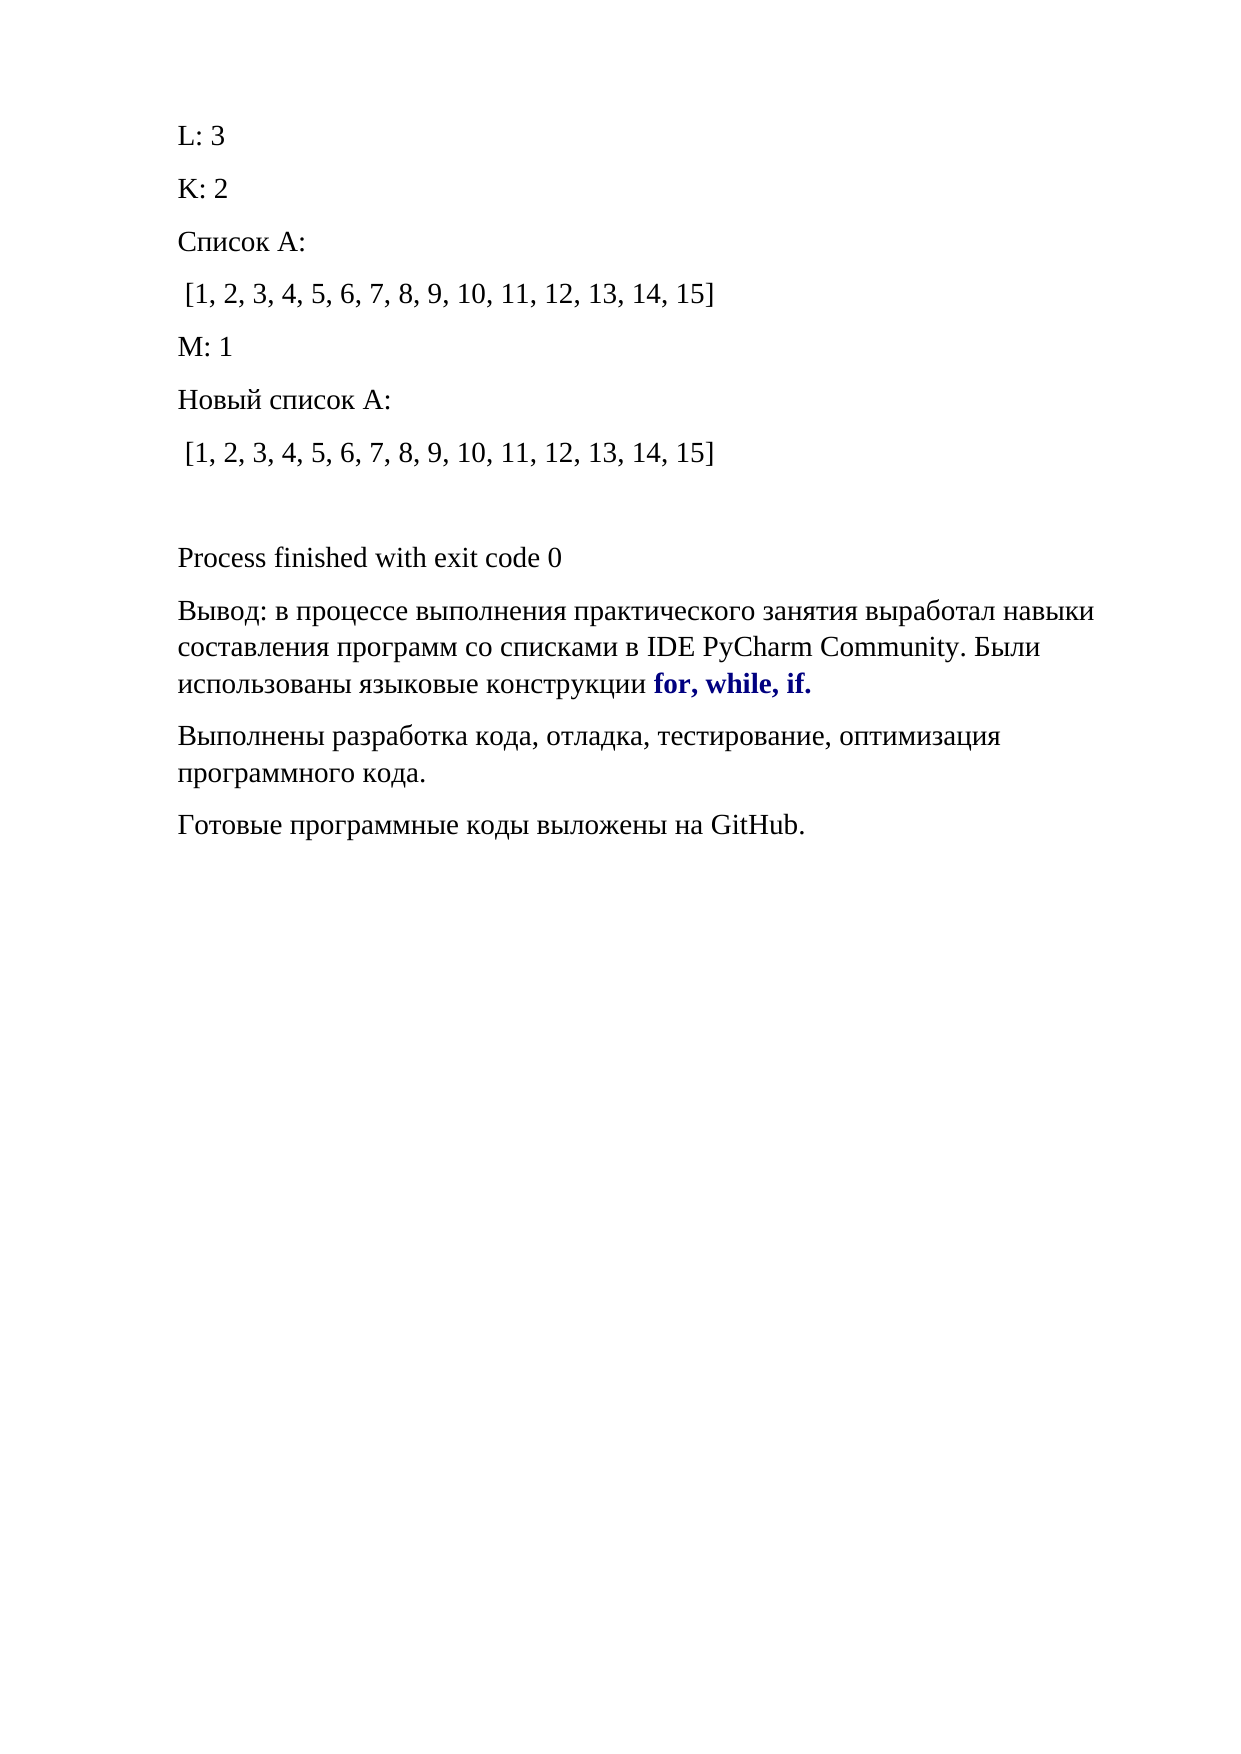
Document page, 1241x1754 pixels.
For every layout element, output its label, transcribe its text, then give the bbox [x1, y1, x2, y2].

text M: 1 [177, 329, 1152, 363]
text Готовые программные коды выложены на GitHub. [177, 807, 1152, 841]
text Список A: [177, 224, 1152, 257]
text Process finished with exit code 0 [177, 541, 1152, 574]
text [1, 2, 3, 4, 5, 6, 7, 8, 9, 10, 11, 12, 13, 14, 15] [177, 435, 1152, 468]
text Вывод: в процессе выполнения практического занятия выработал навыки составления программ со списками в IDE PyCharm Community. Были использованы языковые конструкции for, while, if. [177, 593, 1152, 699]
text L: 3 [177, 118, 1152, 152]
text Новый список A: [177, 382, 1152, 416]
text Выполнены разработка кода, отладка, тестирование, оптимизация программного кода. [177, 718, 1152, 788]
text [1, 2, 3, 4, 5, 6, 7, 8, 9, 10, 11, 12, 13, 14, 15] [177, 277, 1152, 310]
text K: 2 [177, 171, 1152, 204]
